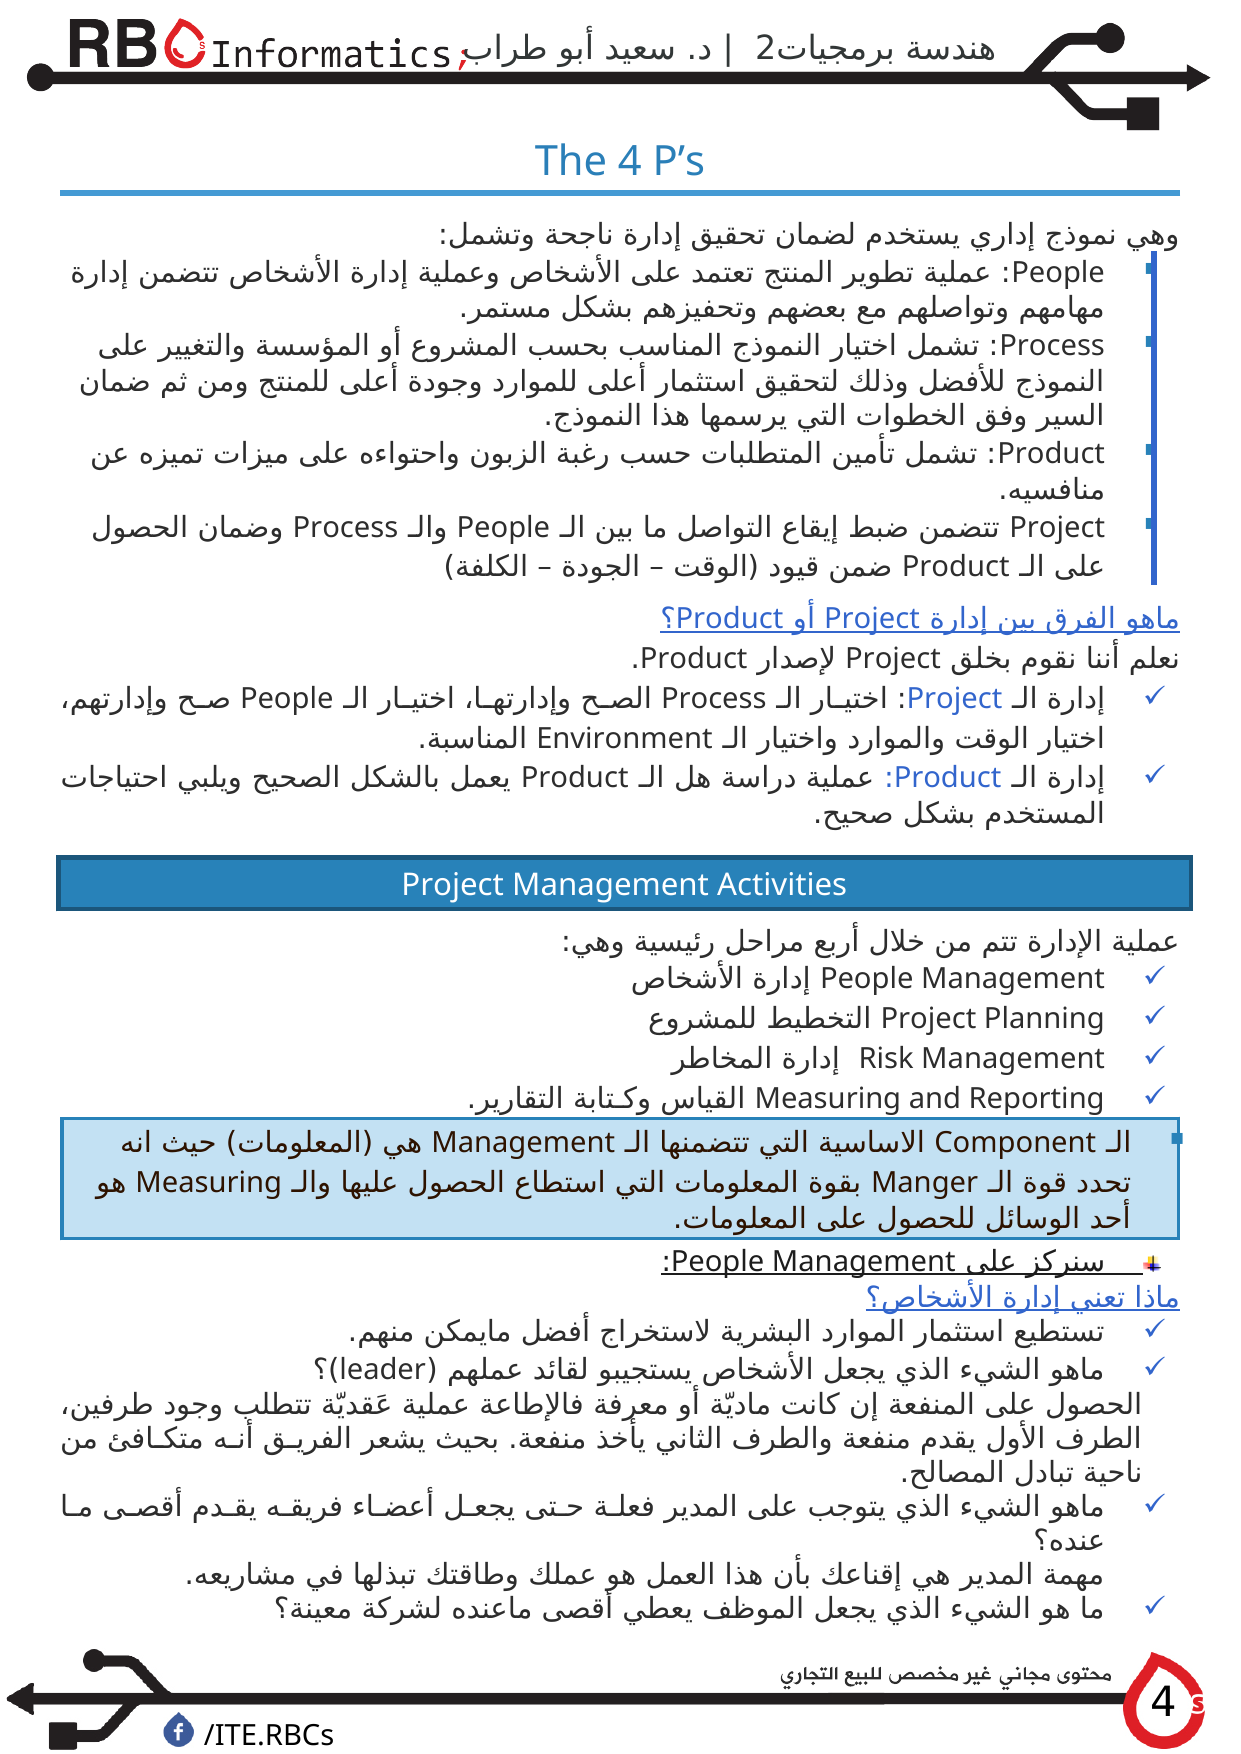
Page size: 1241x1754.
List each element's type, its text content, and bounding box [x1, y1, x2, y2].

list Project Planning التخطيط للمشروع [60, 997, 1143, 1037]
picture [1, 1648, 1216, 1751]
text Project تتضمن ضبط إيقاع التواصل ما بين الـ People والـ Process وضمان الحصول على الـ Product ضمن قيود (الوقت – الجودة – الكلفة) [60, 506, 1151, 585]
text Project Management Activities [61, 860, 1189, 907]
list ماهو الشيء الذي يتوجب على المدير فعلة حتى يجعل أعضاء فريقه يقدم أقصى ما عنده؟ [60, 1489, 1143, 1557]
picture [1143, 1254, 1161, 1272]
text الحصول على المنفعة إن كانت ماديّة أو معرفة فالإطاعة عملية عَقديّة تتطلب وجود طرفين، الطرف الأول يقدم منفعة والطرف الثاني يأخذ منفعة. بحيث يشعر الفريق أنه متكافئ من ناحية تبادل المصالح. [60, 1388, 1143, 1489]
text Product: تشمل تأمين المتطلبات حسب رغبة الزبون واحتواءه على ميزات تميزه عن منافسيه. [60, 432, 1151, 506]
text The 4 P’s [60, 131, 1180, 190]
text نعلم أننا نقوم بخلق Project لإصدار Product. [60, 637, 1180, 677]
list Measuring and Reporting القياس وكـتابة التقارير. [60, 1077, 1143, 1117]
text عملية الإدارة تتم من خلال أربع مراحل رئيسية وهي: [60, 924, 1180, 958]
list ما هو الشيء الذي يجعل الموظف يعطي أقصى ماعنده لشركة معينة؟ [60, 1591, 1143, 1625]
list Risk Management إدارة المخاطر [60, 1037, 1143, 1077]
picture [0, 4, 1241, 137]
text Process: تشمل اختيار النموذج المناسب بحسب المشروع أو المؤسسة والتغيير على النموذج للأفضل وذلك لتحقيق استثمار أعلى للموارد وجودة أعلى للمنتج ومن ثم ضمان السير وفق الخطوات التي يرسمها هذا النموذج. [60, 325, 1151, 432]
list ماهو الشيء الذي يجعل الأشخاص يستجيبو لقائد عملهم (leader)؟ [60, 1348, 1143, 1388]
text People: عملية تطوير المنتج تعتمد على الأشخاص وعملية إدارة الأشخاص تتضمن إدارة مهامهم وتواصلهم مع بعضهم وتحفيزهم بشكل مستمر. [60, 251, 1151, 325]
text وهي نموذج إداري يستخدم لضمان تحقيق إدارة ناجحة وتشمل: [60, 217, 1180, 251]
text ماهو الفرق بين إدارة Project أو Product؟ [60, 598, 1180, 637]
text مهمة المدير هي إقناعك بأن هذا العمل هو عملك وطاقتك تبذلها في مشاريعه. [60, 1557, 1105, 1591]
text الـ Component الاساسية التي تتضمنها الـ Management هي (المعلومات) حيث انه تحدد قوة الـ Manger بقوة المعلومات التي استطاع الحصول عليها والـ Measuring هو أحد الوسائل للحصول على المعلومات. [64, 1120, 1177, 1237]
text ماذا تعني إدارة الأشخاص؟ [60, 1280, 1180, 1314]
list سنركز على People Management: [60, 1240, 1143, 1280]
list إدارة الـ Project: اختيار الـ Process الصح وإدارتها، اختيار الـ People صح وإدارتهم، اختيار الوقت والموارد واختيار الـ Environment المناسبة. [60, 677, 1143, 757]
list تستطيع استثمار الموارد البشرية لاستخراج أفضل مايمكن منهم. [60, 1314, 1143, 1348]
list People Management إدارة الأشخاص [60, 958, 1143, 997]
list إدارة الـ Product: عملية دراسة هل الـ Product يعمل بالشكل الصحيح ويلبي احتياجات المستخدم بشكل صحيح. [60, 757, 1143, 830]
